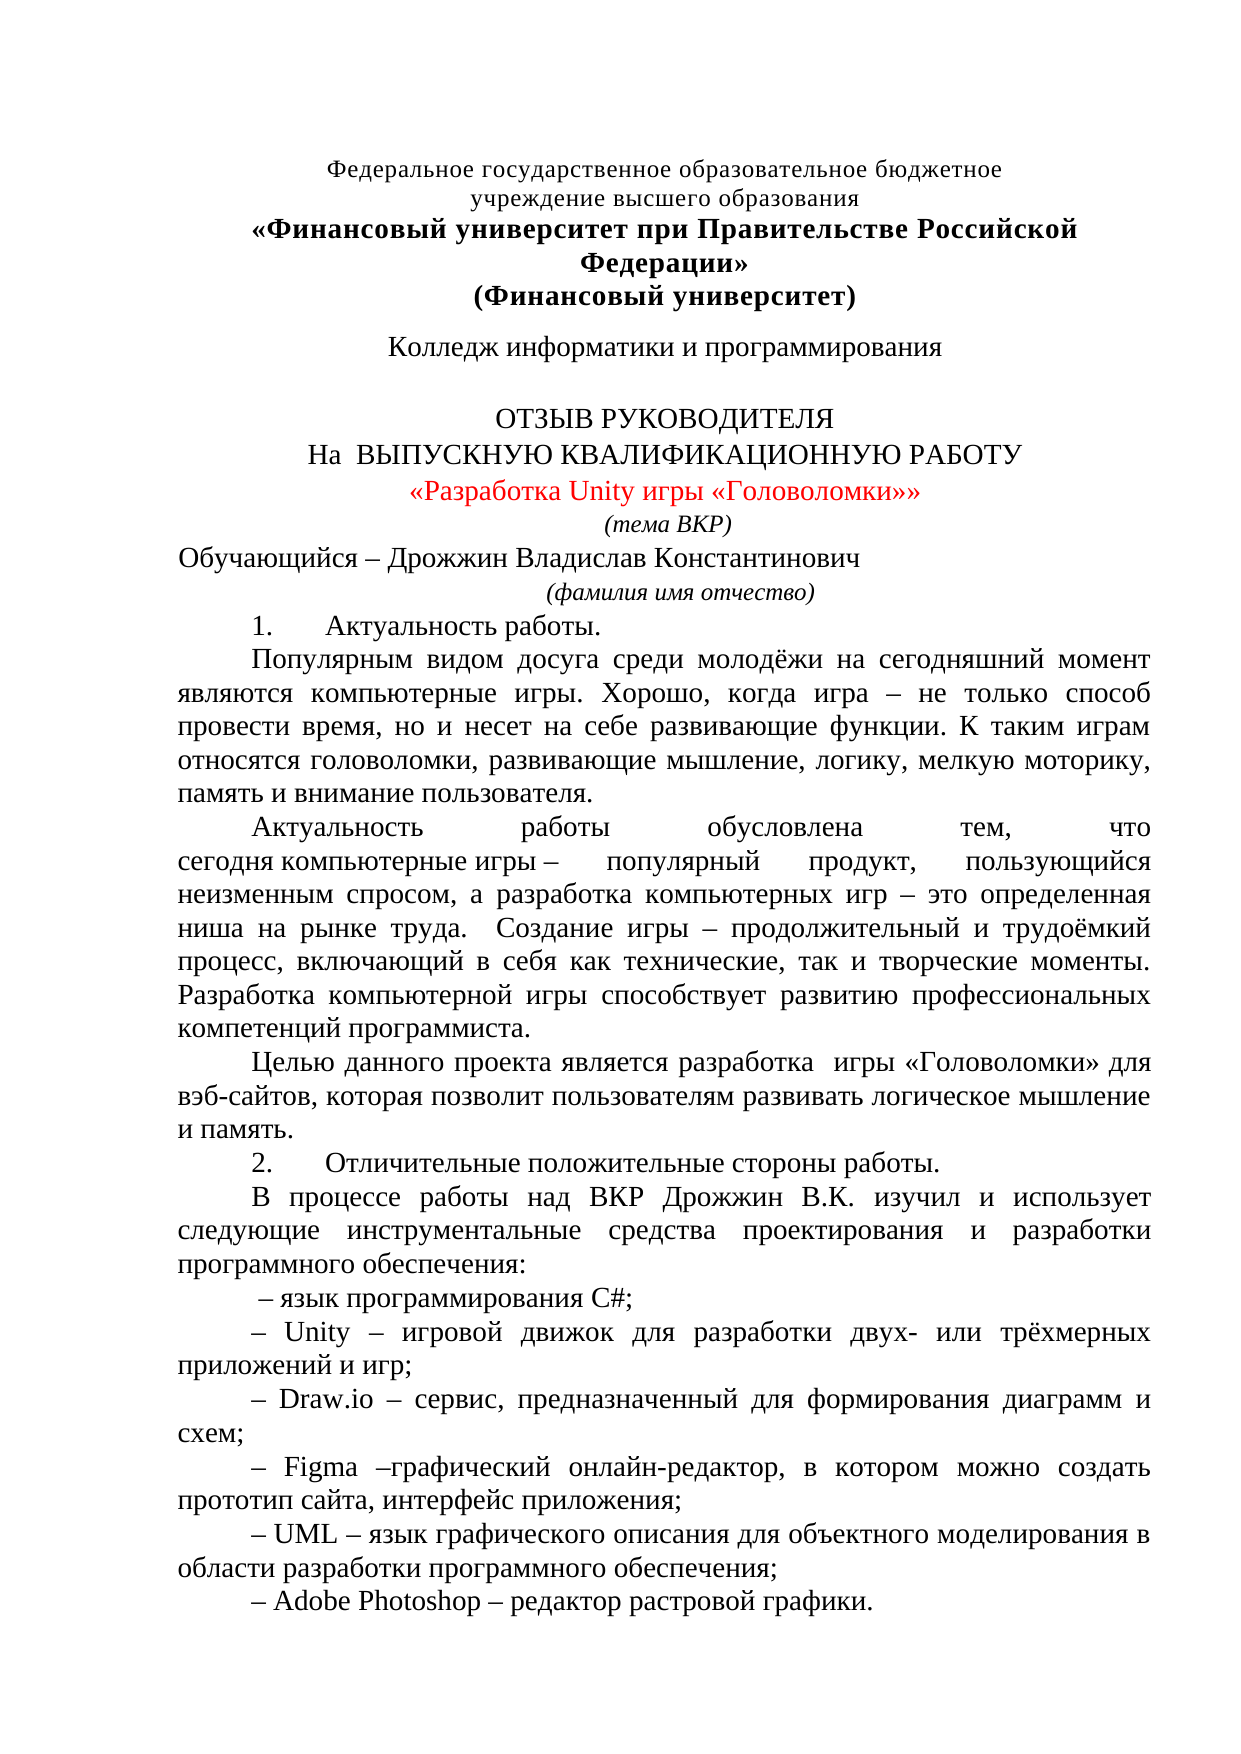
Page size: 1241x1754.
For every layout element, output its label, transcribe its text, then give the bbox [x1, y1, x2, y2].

text – Unity – игровой движок для разработки двух- или трёхмерных приложений и игр; [177, 1314, 1152, 1381]
text – Draw.io – сервис, предназначенный для формирования диаграмм и схем; [177, 1381, 1152, 1448]
text «Разработка Unity игры «Головоломки»» [177, 473, 1152, 507]
list Отличительные положительные стороны работы. [177, 1145, 1152, 1179]
text В процессе работы над ВКР Дрожжин В.К. изучил и использует следующие инструментальные средства проектирования и разработки программного обеспечения: [177, 1179, 1152, 1279]
text «Финансовый университет при Правительстве Российской Федерации» [177, 211, 1151, 278]
text учреждение высшего образования [177, 183, 1151, 211]
text – Figma –графический онлайн-редактор, в котором можно создать прототип сайта, интерфейс приложения; [177, 1449, 1152, 1516]
text Обучающийся – Дрожжин Владислав Константинович [177, 541, 1152, 574]
text Целью данного проекта является разработка игры «Головоломки» для вэб-сайтов, которая позволит пользователям развивать логическое мышление и память. [177, 1044, 1152, 1145]
text – Adobe Photoshop – редактор растровой графики. [177, 1583, 1152, 1617]
text Популярным видом досуга среди молодёжи на сегодняшний момент являются компьютерные игры. Хорошо, когда игра – не только способ провести время, но и несет на себе развивающие функции. К таким играм относятся головоломки, развивающие мышление, логику, мелкую моторику, память и внимание пользователя. [177, 641, 1152, 809]
text (фамилия имя отчество) [177, 577, 1152, 606]
text (тема ВКР) [177, 509, 1152, 538]
text Колледж информатики и программирования [177, 329, 1152, 362]
text Актуальность работы обусловлена тем, что сегодня компьютерные игры – популярный продукт, пользующийся неизменным спросом, а разработка компьютерных игр – это определенная ниша на рынке труда. Создание игры – продолжительный и трудоёмкий процесс, включающий в себя как технические, так и творческие моменты. Разработка компьютерной игры способствует развитию профессиональных компетенций программиста. [177, 809, 1152, 1044]
text – язык программирования C#; [177, 1280, 1152, 1313]
text На ВЫПУСКНУЮ КВАЛИФИКАЦИОННУЮ РАБОТУ [177, 437, 1152, 471]
list Актуальность работы. [177, 608, 1152, 641]
text Федеральное государственное образовательное бюджетное [177, 154, 1151, 183]
text ОТЗЫВ РУКОВОДИТЕЛЯ [177, 401, 1152, 435]
text – UML – язык графического описания для объектного моделирования в области разработки программного обеспечения; [177, 1516, 1152, 1583]
text (Финансовый университет) [177, 278, 1152, 312]
